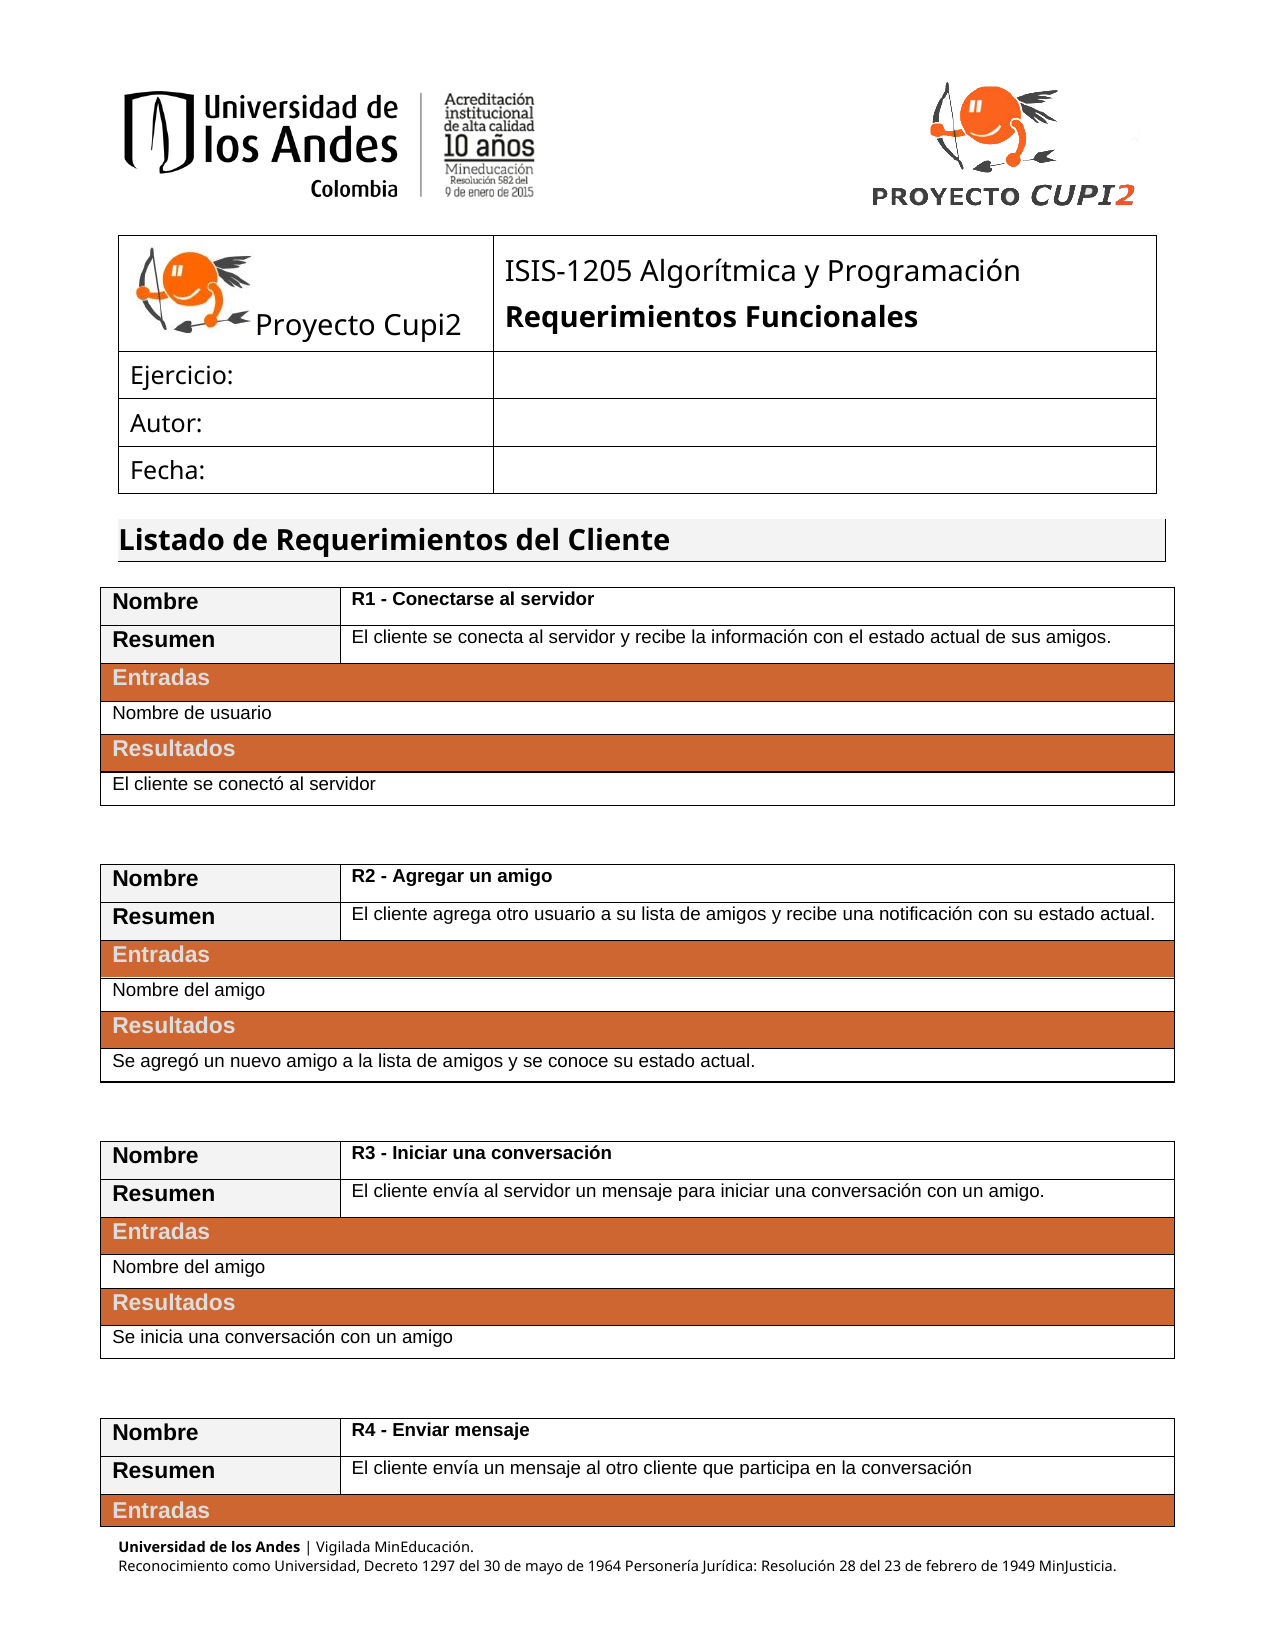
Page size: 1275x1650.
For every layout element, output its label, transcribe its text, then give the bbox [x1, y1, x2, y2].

table_cell Ejercicio: [119, 352, 493, 398]
table_cell Entradas [101, 941, 1174, 977]
table_header ISIS-1205 Algorítmica y Programación Requerimientos Funcionales [494, 236, 1156, 351]
table_header Nombre [101, 865, 340, 902]
table_cell Se inicia una conversación con un amigo [101, 1326, 1174, 1358]
table_header R1 - Conectarse al servidor [341, 588, 1174, 625]
table_cell Resumen [101, 1457, 340, 1493]
table_cell El cliente envía al servidor un mensaje para iniciar una conversación con un amigo. [341, 1180, 1174, 1217]
table_header Nombre [101, 588, 340, 625]
table_cell Entradas [101, 1495, 1174, 1526]
table_cell Resultados [101, 735, 1174, 771]
table_cell [494, 447, 1156, 493]
table_cell El cliente agrega otro usuario a su lista de amigos y recibe una notificación con su estado actual. [341, 903, 1174, 940]
table_cell [494, 352, 1156, 398]
subtitle Listado de Requerimientos del Cliente [118, 519, 1165, 561]
table_cell Fecha: [119, 447, 493, 493]
table_cell Nombre del amigo [101, 1255, 1174, 1287]
table_header Nombre [101, 1419, 340, 1456]
table_cell Entradas [101, 664, 1174, 701]
table_cell Resumen [101, 626, 340, 663]
table_cell Nombre de usuario [101, 702, 1174, 734]
table_cell Nombre del amigo [101, 979, 1174, 1011]
table_cell El cliente envía un mensaje al otro cliente que participa en la conversación [341, 1457, 1174, 1493]
table_cell El cliente se conecta al servidor y recibe la información con el estado actual de sus amigos. [341, 626, 1174, 663]
table_cell Resultados [101, 1289, 1174, 1325]
table_header Proyecto Cupi2 [119, 236, 493, 351]
table_cell Se agregó un nuevo amigo a la lista de amigos y se conoce su estado actual. [101, 1049, 1174, 1081]
table_header R2 - Agregar un amigo [341, 865, 1174, 902]
table_header R4 - Enviar mensaje [341, 1419, 1174, 1456]
picture [129, 242, 255, 336]
table_cell Entradas [101, 1218, 1174, 1254]
table_header Nombre [101, 1142, 340, 1179]
picture [118, 76, 544, 210]
table_cell Resultados [101, 1012, 1174, 1048]
table_cell Autor: [119, 399, 493, 446]
table_cell Resumen [101, 903, 340, 940]
table_cell [494, 399, 1156, 446]
table_header R3 - Iniciar una conversación [341, 1142, 1174, 1179]
table_cell Resumen [101, 1180, 340, 1217]
picture [862, 75, 1139, 210]
table_cell El cliente se conectó al servidor [101, 773, 1174, 804]
